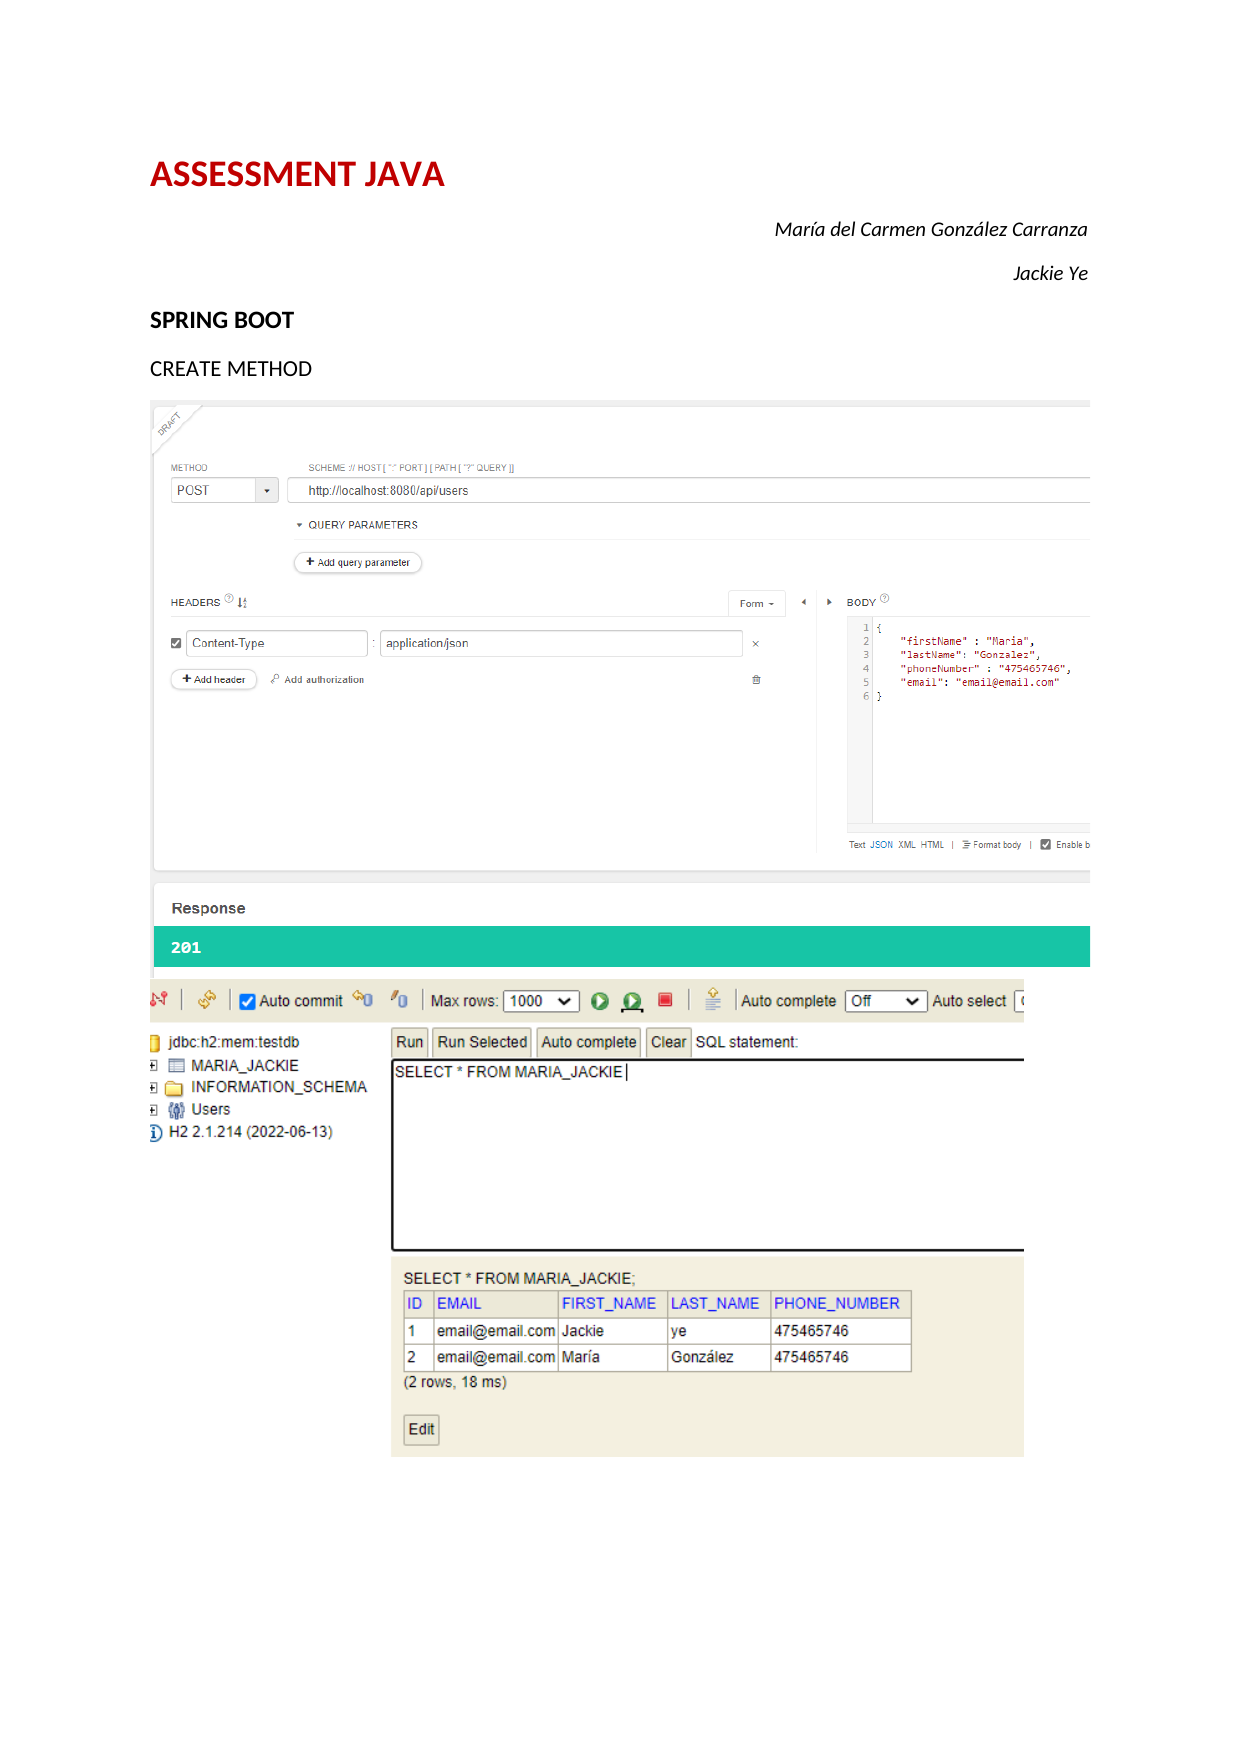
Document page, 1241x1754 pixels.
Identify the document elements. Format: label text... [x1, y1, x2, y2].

picture [150, 979, 1024, 1457]
text SPRING BOOT [150, 304, 1090, 335]
text ASSESSMENT JAVA [150, 150, 1090, 196]
text CREATE METHOD [150, 354, 1090, 382]
text Jackie Ye [150, 260, 1090, 286]
text María del Carmen González Carranza [150, 216, 1090, 242]
picture [150, 400, 1091, 978]
